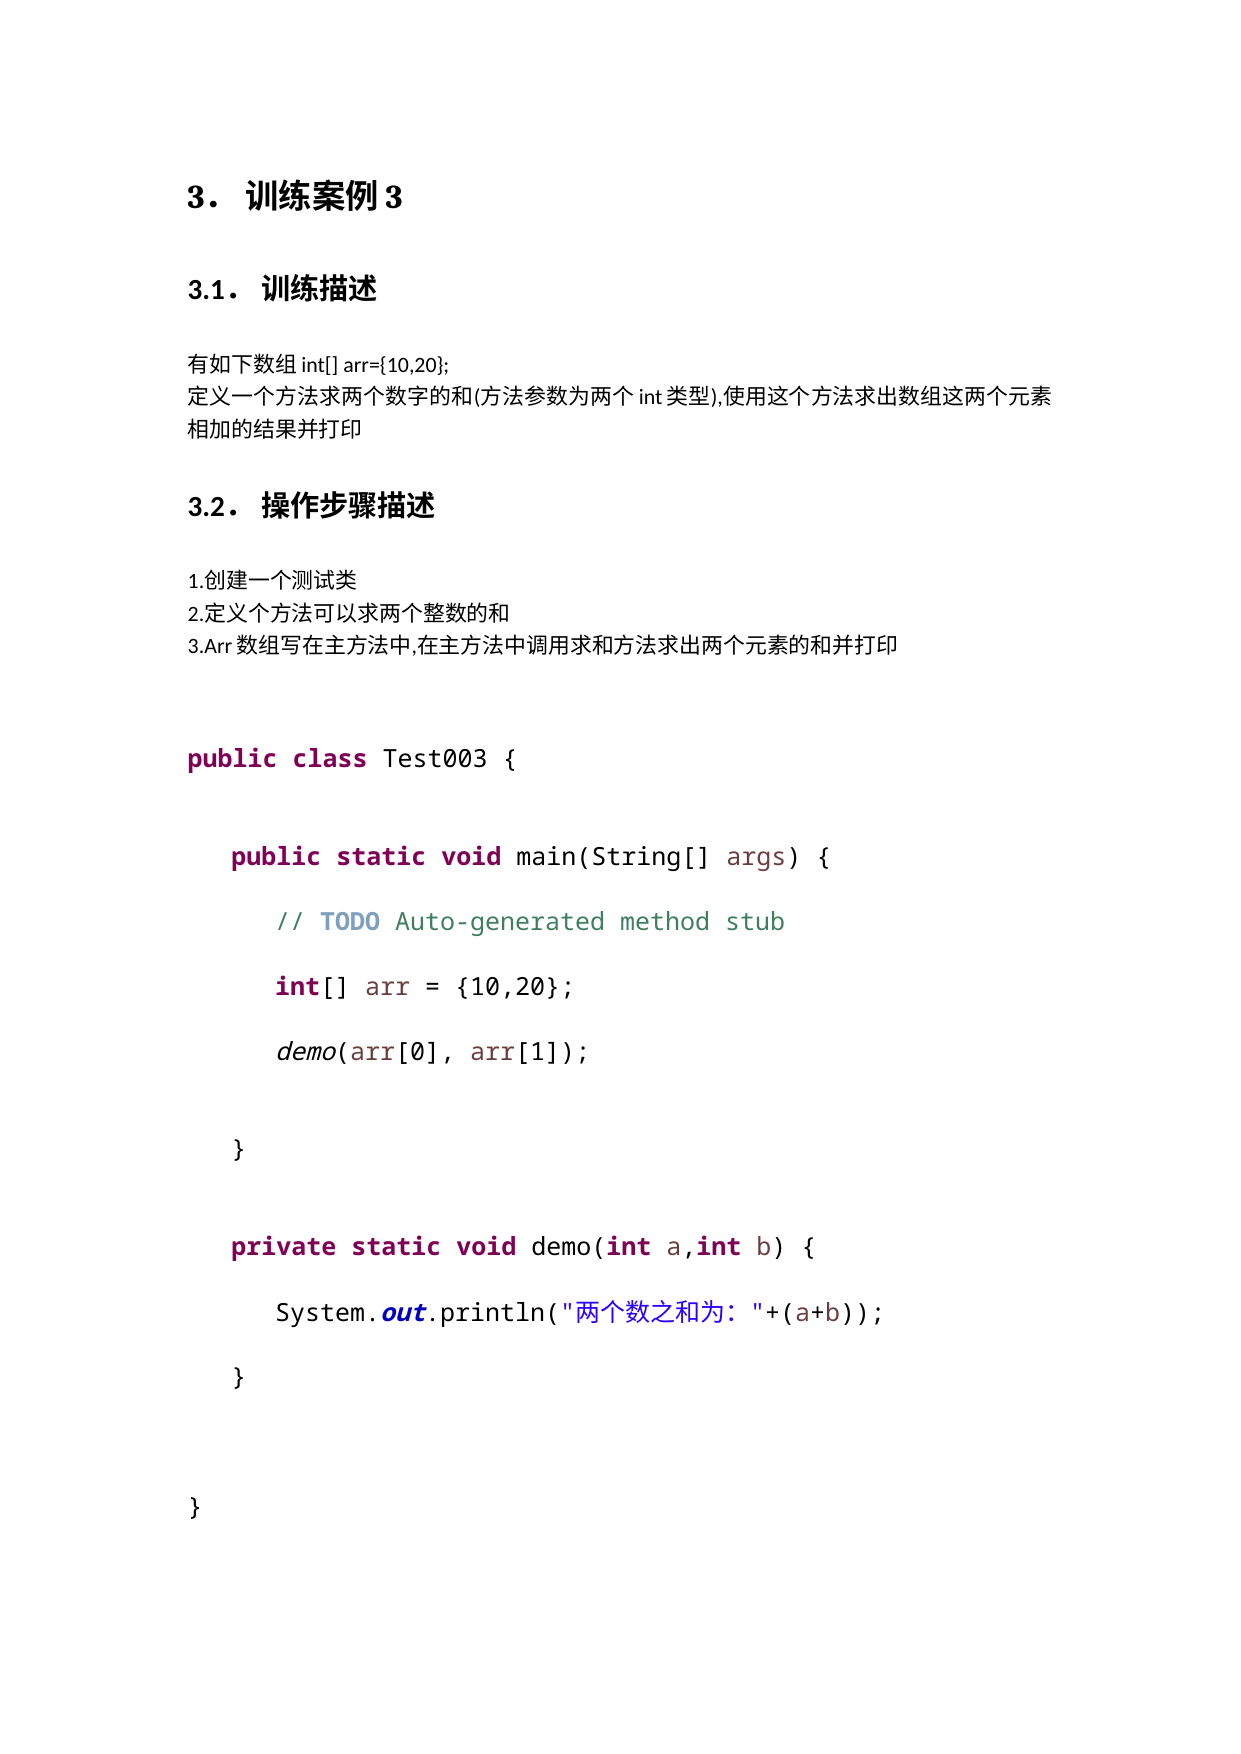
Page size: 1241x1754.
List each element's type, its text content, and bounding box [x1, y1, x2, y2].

text 定义一个方法求两个数字的和(方法参数为两个int类型),使用这个方法求出数组这两个元素相加的结果并打印 [187, 379, 1053, 444]
text 有如下数组int[] arr={10,20}; [187, 346, 1053, 379]
text demo(arr[0], arr[1]); [187, 1018, 1053, 1083]
text System.out.println("两个数之和为："+(a+b)); [187, 1278, 1053, 1343]
text // TODO Auto-generated method stub [187, 888, 1053, 953]
subtitle 训练案例3 [187, 162, 1053, 227]
subtitle 操作步骤描述 [187, 471, 1053, 536]
text } [187, 1343, 1053, 1408]
list 创建一个测试类 [187, 563, 1053, 595]
text int[] arr = {10,20}; [187, 953, 1053, 1018]
text public class Test003 { [187, 725, 1053, 790]
text public static void main(String[] args) { [187, 823, 1053, 888]
text } [187, 1115, 1053, 1180]
text } [187, 1473, 1053, 1538]
list 定义个方法可以求两个整数的和 [187, 595, 1053, 628]
text private static void demo(int a,int b) { [187, 1213, 1053, 1278]
subtitle 训练描述 [187, 254, 1053, 319]
list Arr数组写在主方法中,在主方法中调用求和方法求出两个元素的和并打印 [187, 628, 1053, 660]
